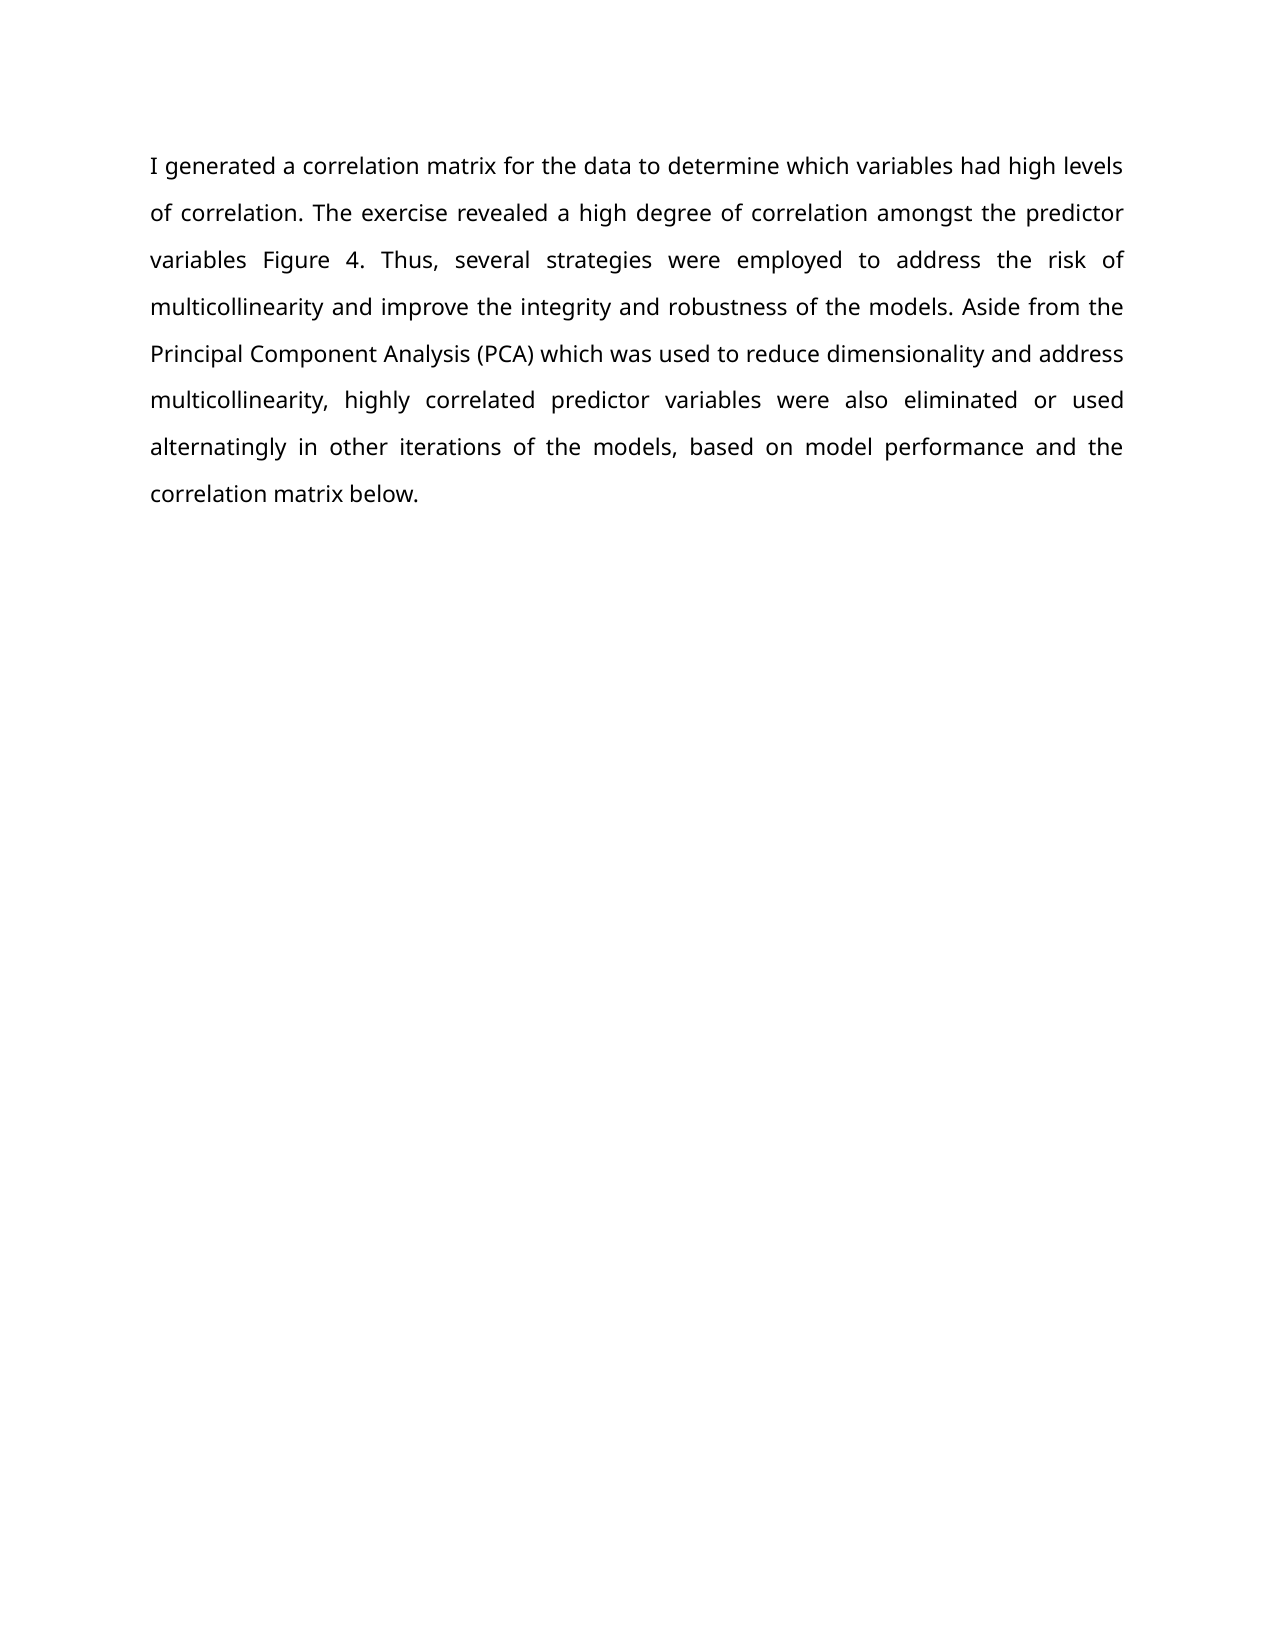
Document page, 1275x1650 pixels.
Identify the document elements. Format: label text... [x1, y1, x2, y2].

text I generated a correlation matrix for the data to determine which variables had high levels of correlation. The exercise revealed a high degree of correlation amongst the predictor variables Figure 4. Thus, several strategies were employed to address the risk of multicollinearity and improve the integrity and robustness of the models. Aside from the Principal Component Analysis (PCA) which was used to reduce dimensionality and address multicollinearity, highly correlated predictor variables were also eliminated or used alternatingly in other iterations of the models, based on model performance and the correlation matrix below. [150, 150, 1125, 509]
